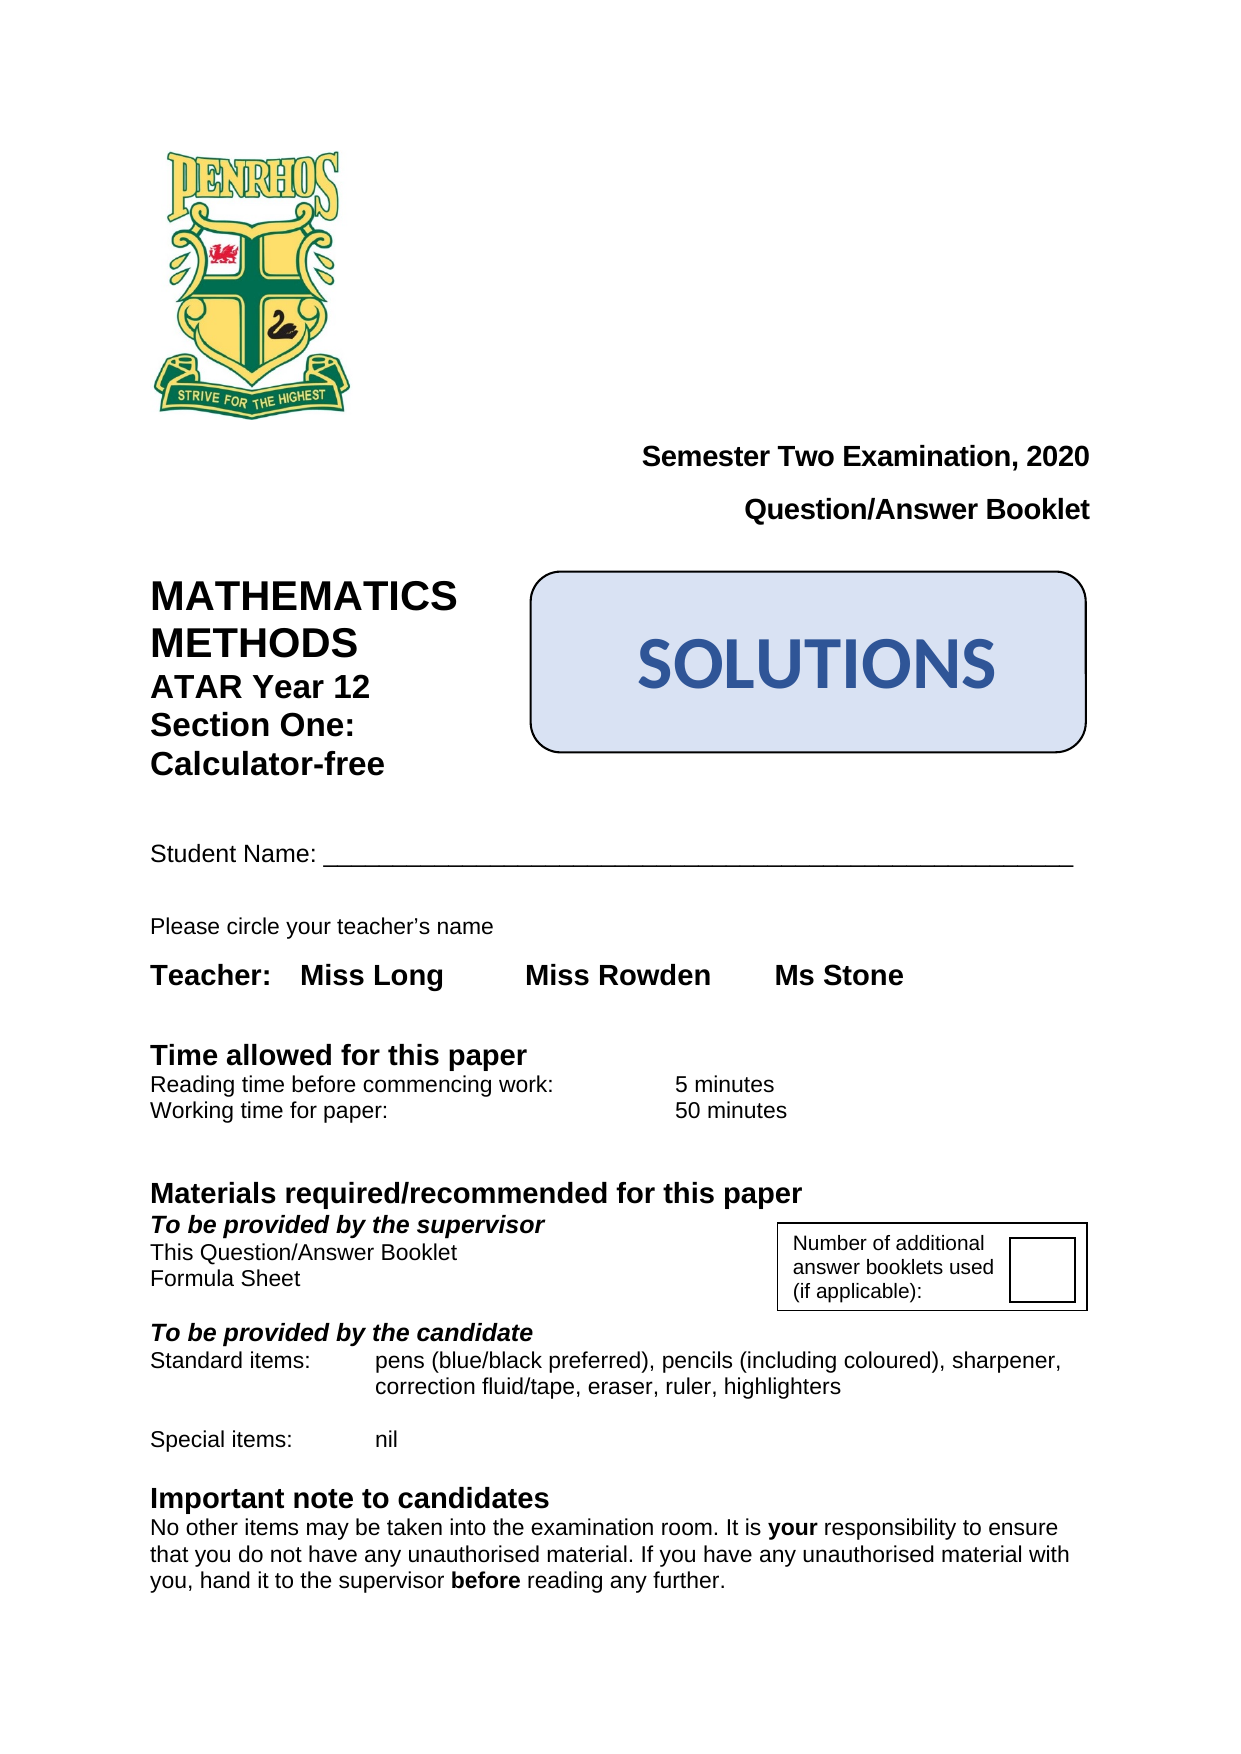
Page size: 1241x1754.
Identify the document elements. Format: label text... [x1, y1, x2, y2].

text Time allowed for this paper [150, 1038, 1090, 1071]
text Question/Answer Booklet [150, 492, 1090, 525]
text Special items: nil [150, 1426, 1090, 1452]
text Formula Sheet [150, 1265, 777, 1292]
text Important note to candidates [150, 1481, 1090, 1514]
text ATAR Year 12 [150, 667, 529, 705]
text Standard items: pens (blue/black preferred), pencils (including coloured), sharpener, correction fluid/tape, eraser, ruler, highlighters [150, 1347, 1090, 1399]
text MATHEMATICS [1065, 571, 1090, 619]
text No other items may be taken into the examination room. It is your responsibility to ensure that you do not have any unauthorised material. If you have any unauthorised material with you, hand it to the supervisor before reading any further. [150, 1514, 1090, 1593]
text This Question/Answer Booklet [150, 1239, 777, 1265]
text Section One: [150, 705, 536, 743]
text To be provided by the supervisor [150, 1210, 1090, 1239]
text Student Name: ______________________________________________________ [150, 839, 1090, 868]
text Please circle your teacher’s name [150, 913, 1090, 940]
text MATHEMATICS [150, 571, 551, 619]
text To be provided by the candidate [150, 1318, 1090, 1347]
text METHODS [150, 619, 529, 667]
text Materials required/recommended for this paper [150, 1177, 1090, 1210]
text Teacher: Miss Long Miss Rowden Ms Stone [150, 958, 1090, 992]
text Semester Two Examination, 2020 [150, 439, 1090, 472]
picture [150, 150, 353, 420]
text Reading time before commencing work: 5 minutes [150, 1071, 1090, 1097]
text Calculator-free [150, 743, 1090, 782]
text Working time for paper: 50 minutes [150, 1097, 1090, 1124]
